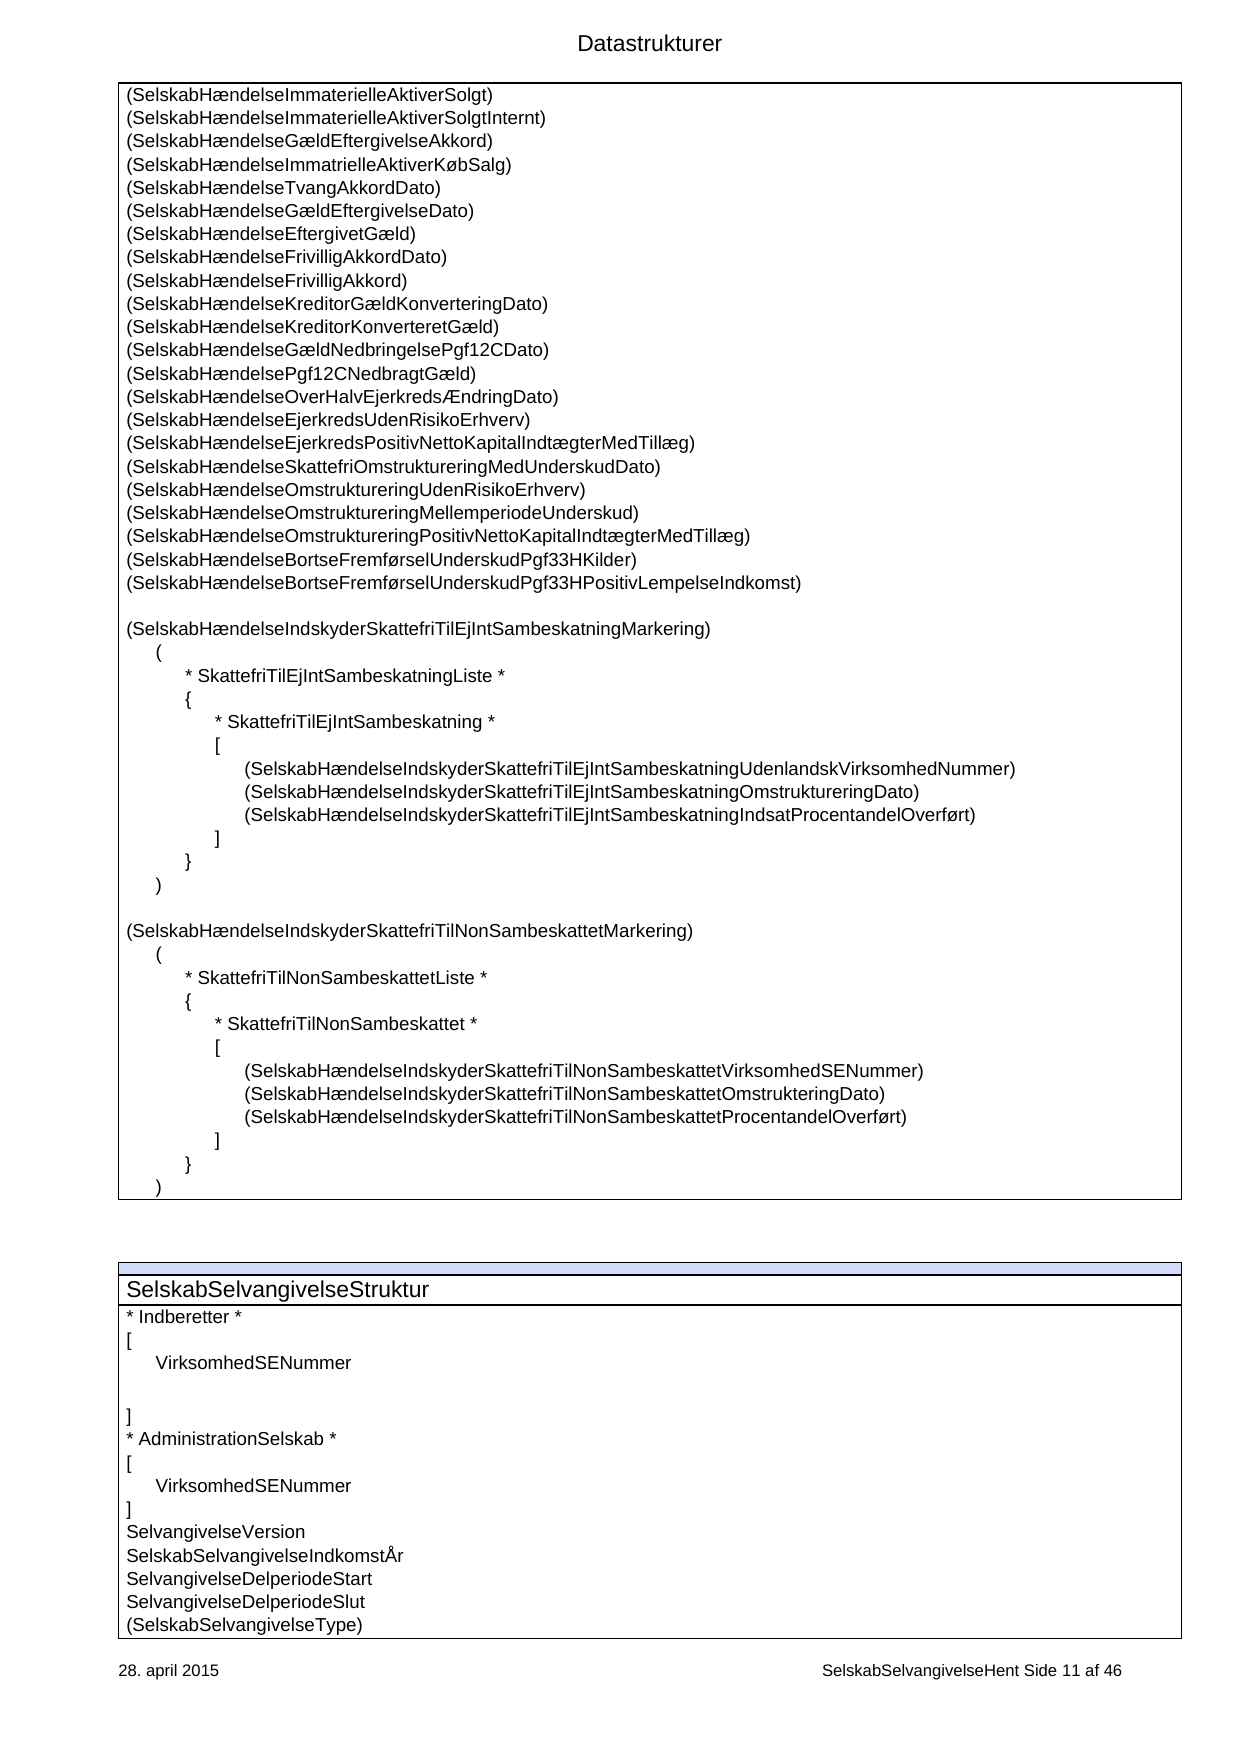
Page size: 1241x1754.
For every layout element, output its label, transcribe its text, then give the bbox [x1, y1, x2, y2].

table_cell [119, 84, 1181, 1199]
table_header [119, 1263, 1181, 1274]
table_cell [119, 1306, 1181, 1638]
table_cell SelskabSelvangivelseStruktur [119, 1276, 1181, 1304]
